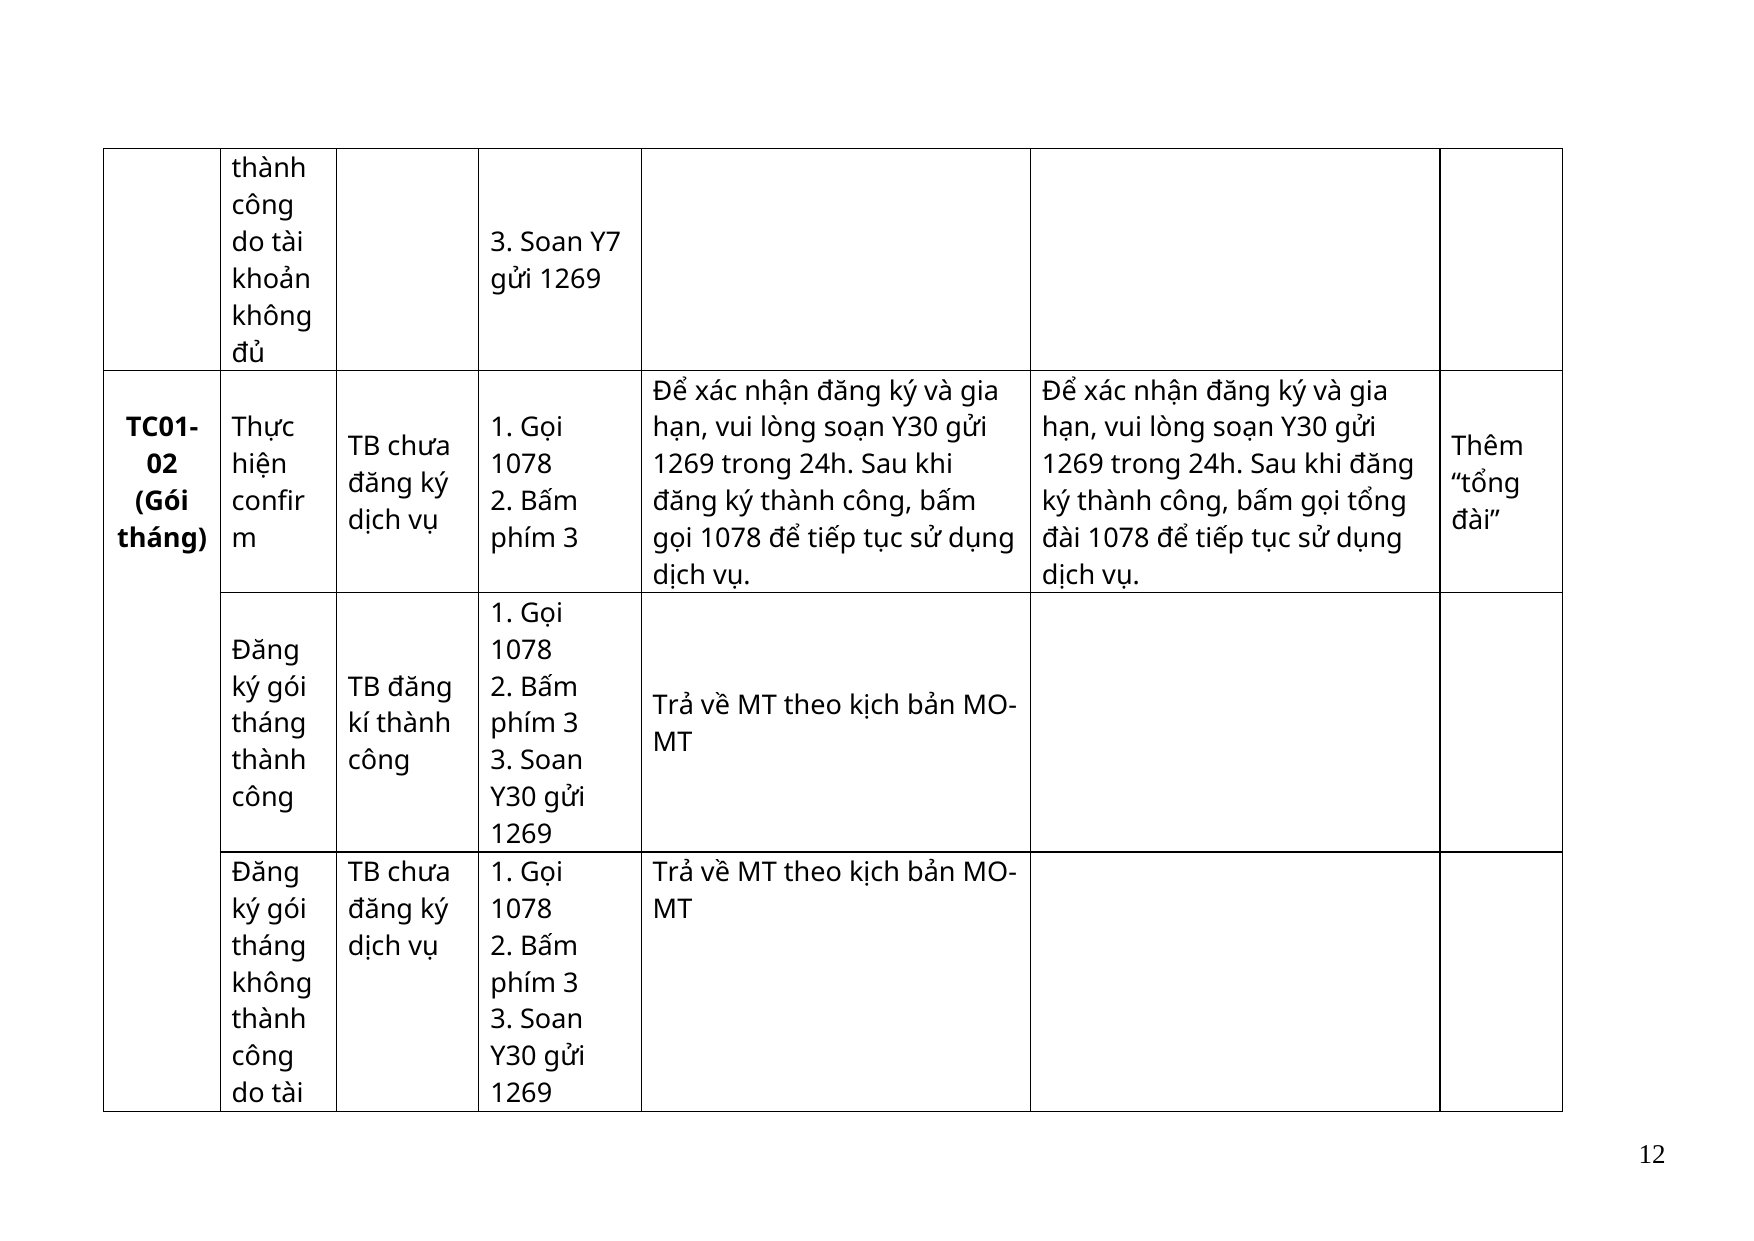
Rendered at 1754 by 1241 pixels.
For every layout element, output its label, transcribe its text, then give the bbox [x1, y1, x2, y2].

table_cell [1441, 593, 1562, 851]
table_cell [1031, 853, 1439, 1111]
table_cell 1. Gọi 1078 2. Bấm phím 3 [479, 371, 641, 592]
table_cell TC01-02 (Gói tháng) [104, 371, 220, 1111]
table_cell Trả về MT theo kịch bản MO-MT [642, 593, 1030, 851]
table_cell Thêm “tổng đài” [1441, 371, 1562, 592]
table_cell Thực hiện confirm [221, 371, 336, 592]
table_cell Để xác nhận đăng ký và gia hạn, vui lòng soạn Y30 gửi 1269 trong 24h. Sau khi đăng ký thành công, bấm gọi tổng đài 1078 để tiếp tục sử dụng dịch vụ. [1031, 371, 1439, 592]
table_cell [1031, 149, 1439, 370]
table_cell TB chưa đăng ký dịch vụ [337, 371, 478, 592]
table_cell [479, 149, 641, 370]
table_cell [221, 149, 336, 370]
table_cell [221, 853, 336, 1111]
table_cell [1031, 593, 1439, 851]
table_cell 1. Gọi 1078 2. Bấm phím 3 3. Soan Y30 gửi 1269 [479, 593, 641, 851]
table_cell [337, 853, 478, 1111]
table_cell TB đăng kí thành công [337, 593, 478, 851]
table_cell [479, 853, 641, 1111]
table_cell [642, 853, 1030, 1111]
table_cell [1441, 853, 1562, 1111]
table_cell [1441, 149, 1562, 370]
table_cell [642, 149, 1030, 370]
table_cell Để xác nhận đăng ký và gia hạn, vui lòng soạn Y30 gửi 1269 trong 24h. Sau khi đăng ký thành công, bấm gọi 1078 để tiếp tục sử dụng dịch vụ. [642, 371, 1030, 592]
table_cell Đăng ký gói tháng thành công [221, 593, 336, 851]
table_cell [337, 149, 478, 370]
